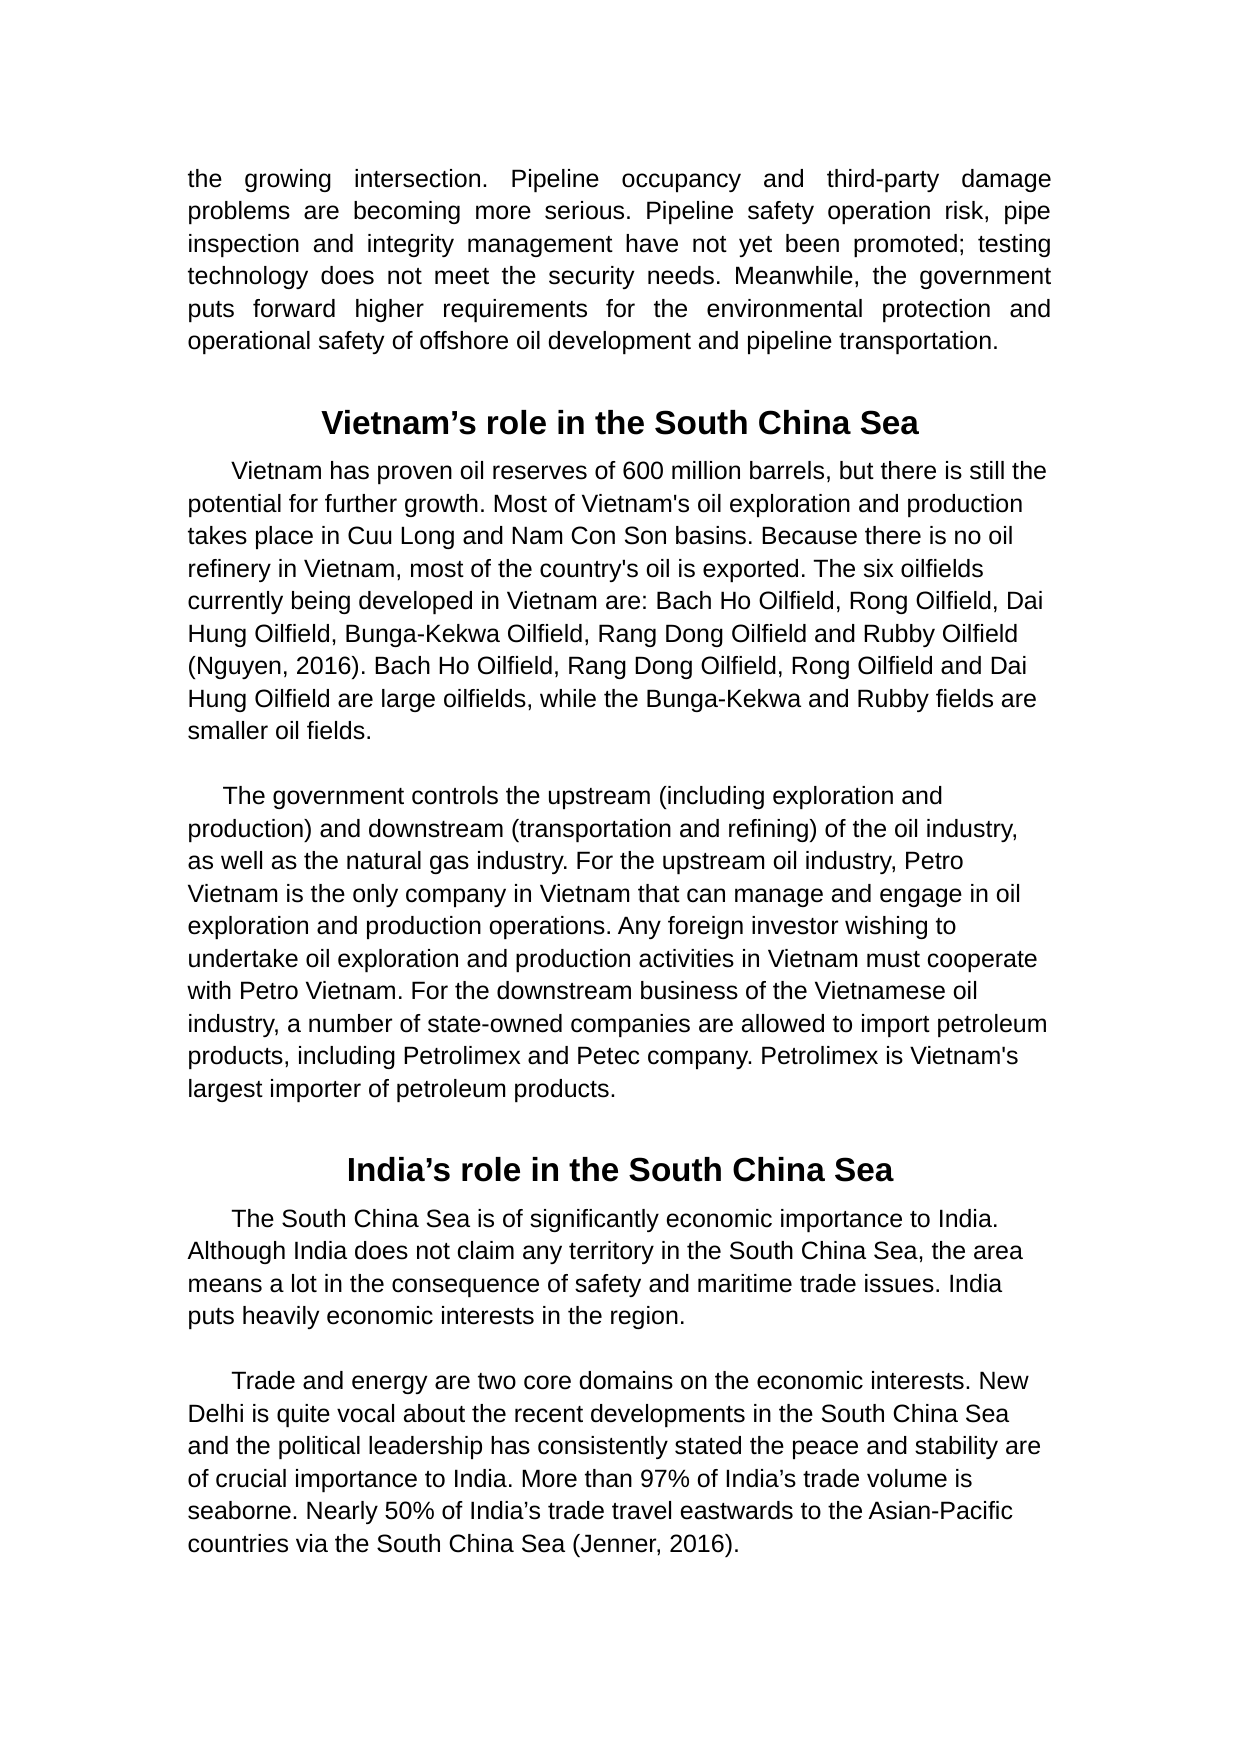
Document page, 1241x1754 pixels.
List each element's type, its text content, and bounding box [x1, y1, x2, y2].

text India’s role in the South China Sea [187, 1137, 1053, 1202]
subtitle Trade and energy are two core domains on the economic interests. New Delhi is quite vocal about the recent developments in the South China Sea and the political leadership has consistently stated the peace and stability are of crucial importance to India. More than 97% of India’s trade volume is seaborne. Nearly 50% of India’s trade travel eastwards to the Asian-Pacific countries via the South China Sea (Jenner, 2016). [187, 1364, 1053, 1559]
text Vietnam’s role in the South China Sea [187, 389, 1053, 454]
text The government controls the upstream (including exploration and production) and downstream (transportation and refining) of the oil industry, as well as the natural gas industry. For the upstream oil industry, Petro Vietnam is the only company in Vietnam that can manage and engage in oil exploration and production operations. Any foreign investor wishing to undertake oil exploration and production activities in Vietnam must cooperate with Petro Vietnam. For the downstream business of the Vietnamese oil industry, a number of state-owned companies are allowed to import petroleum products, including Petrolimex and Petec company. Petrolimex is Vietnam's largest importer of petroleum products. [187, 779, 1053, 1104]
text Vietnam has proven oil reserves of 600 million barrels, but there is still the potential for further growth. Most of Vietnam's oil exploration and production takes place in Cuu Long and Nam Con Son basins. Because there is no oil refinery in Vietnam, most of the country's oil is exported. The six oilfields currently being developed in Vietnam are: Bach Ho Oilfield, Rong Oilfield, Dai Hung Oilfield, Bunga-Kekwa Oilfield, Rang Dong Oilfield and Rubby Oilfield (Nguyen, 2016). Bach Ho Oilfield, Rang Dong Oilfield, Rong Oilfield and Dai Hung Oilfield are large oilfields, while the Bunga-Kekwa and Rubby fields are smaller oil fields. [187, 454, 1053, 747]
subtitle The South China Sea is of significantly economic importance to India. Although India does not claim any territory in the South China Sea, the area means a lot in the consequence of safety and maritime trade issues. India puts heavily economic interests in the region. [187, 1202, 1053, 1332]
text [187, 162, 1053, 357]
